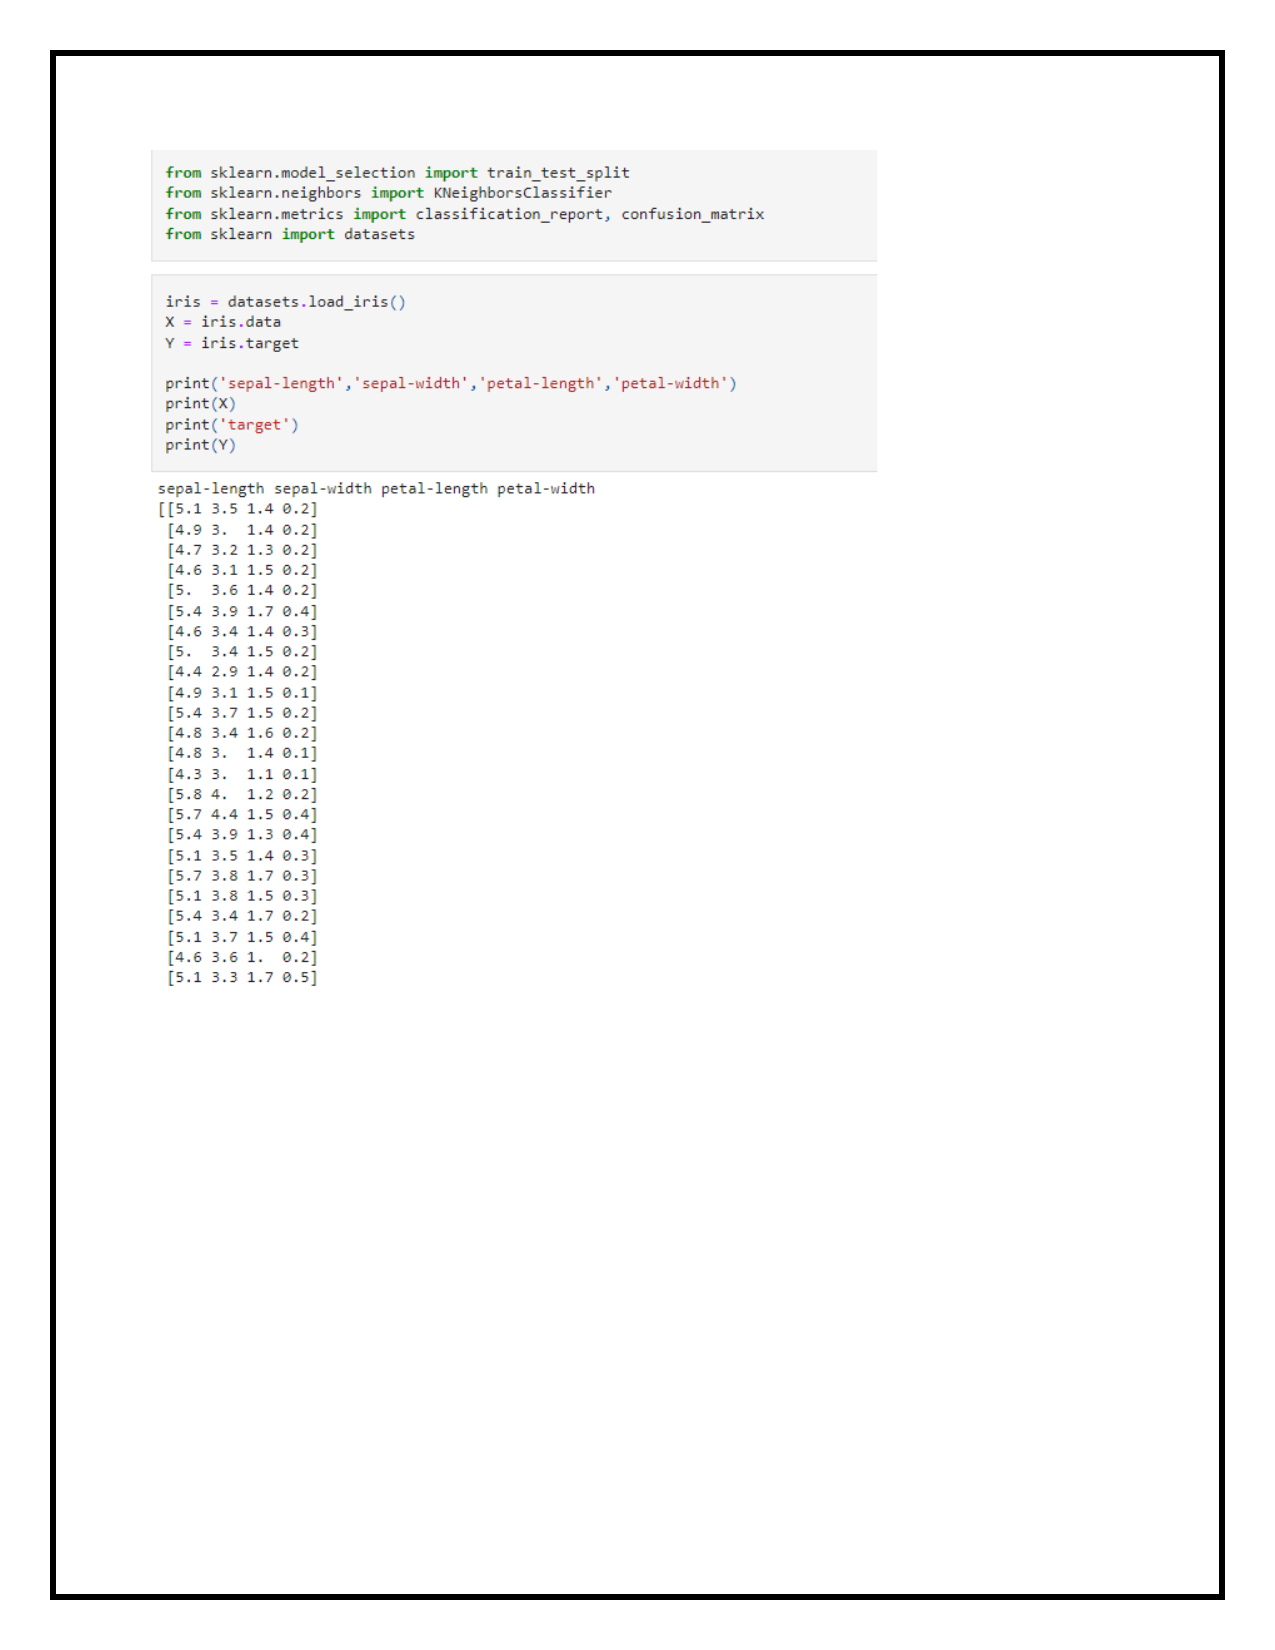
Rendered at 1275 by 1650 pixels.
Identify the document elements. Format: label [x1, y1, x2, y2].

picture [150, 150, 878, 991]
